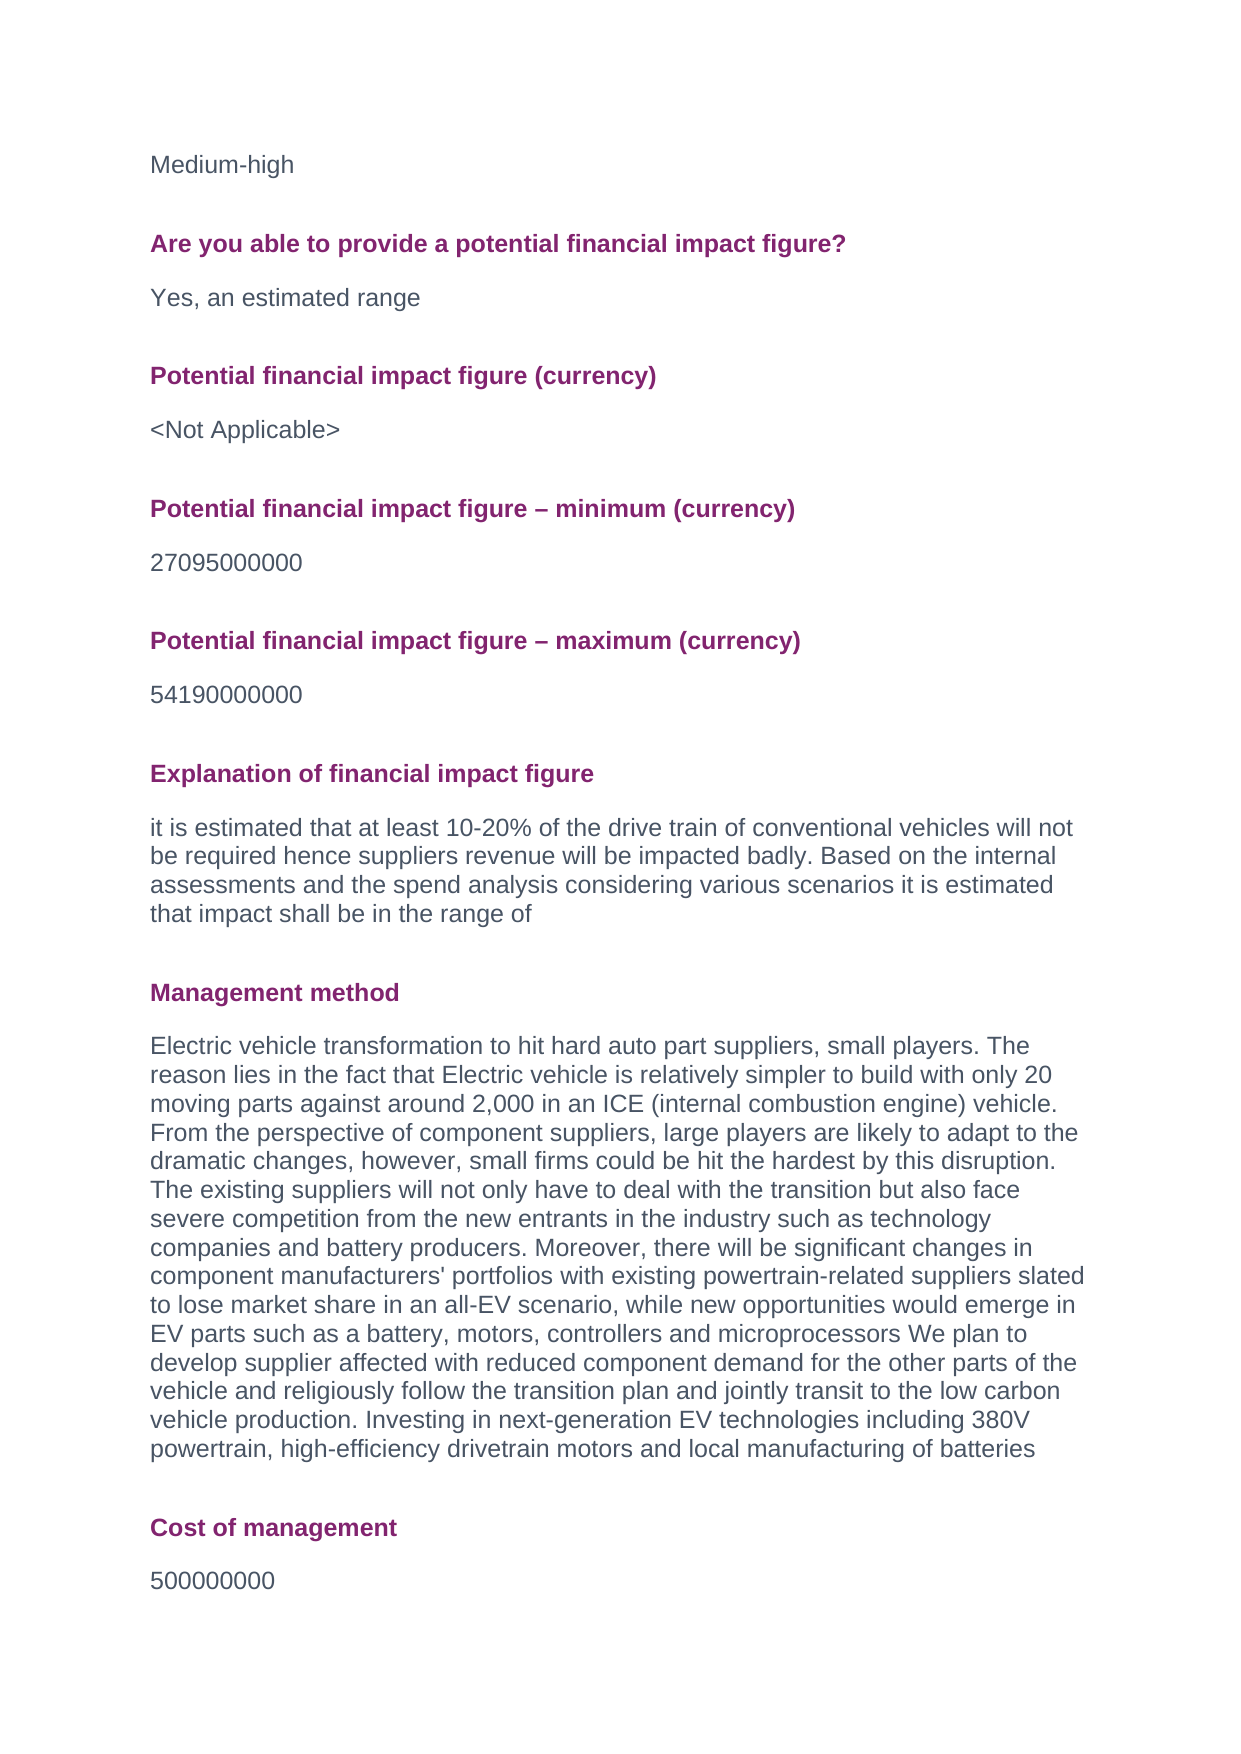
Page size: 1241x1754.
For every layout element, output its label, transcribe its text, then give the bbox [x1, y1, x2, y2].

text <Not Applicable> [150, 415, 1090, 444]
subtitle Potential financial impact figure – maximum (currency) [150, 626, 1090, 655]
text 500000000 [150, 1566, 1090, 1595]
subtitle Potential financial impact figure (currency) [150, 361, 1090, 390]
subtitle Management method [150, 977, 1090, 1006]
text it is estimated that at least 10-20% of the drive train of conventional vehicles will not be required hence suppliers revenue will be impacted badly. Based on the internal assessments and the spend analysis considering various scenarios it is estimated that impact shall be in the range of [150, 812, 1090, 927]
subtitle Potential financial impact figure – minimum (currency) [150, 494, 1090, 522]
text Medium-high [150, 150, 1090, 179]
text Electric vehicle transformation to hit hard auto part suppliers, small players. The reason lies in the fact that Electric vehicle is relatively simpler to build with only 20 moving parts against around 2,000 in an ICE (internal combustion engine) vehicle. From the perspective of component suppliers, large players are likely to adapt to the dramatic changes, however, small firms could be hit the hardest by this disruption. The existing suppliers will not only have to deal with the transition but also face severe competition from the new entrants in the industry such as technology companies and battery producers. Moreover, there will be significant changes in component manufacturers' portfolios with existing powertrain-related suppliers slated to lose market share in an all-EV scenario, while new opportunities would emerge in EV parts such as a battery, motors, controllers and microprocessors We plan to develop supplier affected with reduced component demand for the other parts of the vehicle and religiously follow the transition plan and jointly transit to the low carbon vehicle production. Investing in next-generation EV technologies including 380V powertrain, high-efficiency drivetrain motors and local manufacturing of batteries [150, 1031, 1090, 1462]
text Yes, an estimated range [150, 282, 1090, 311]
subtitle Cost of management [150, 1512, 1090, 1541]
text 27095000000 [150, 547, 1090, 576]
subtitle Explanation of financial impact figure [150, 759, 1090, 787]
text 54190000000 [150, 680, 1090, 709]
subtitle Are you able to provide a potential financial impact figure? [150, 229, 1090, 257]
